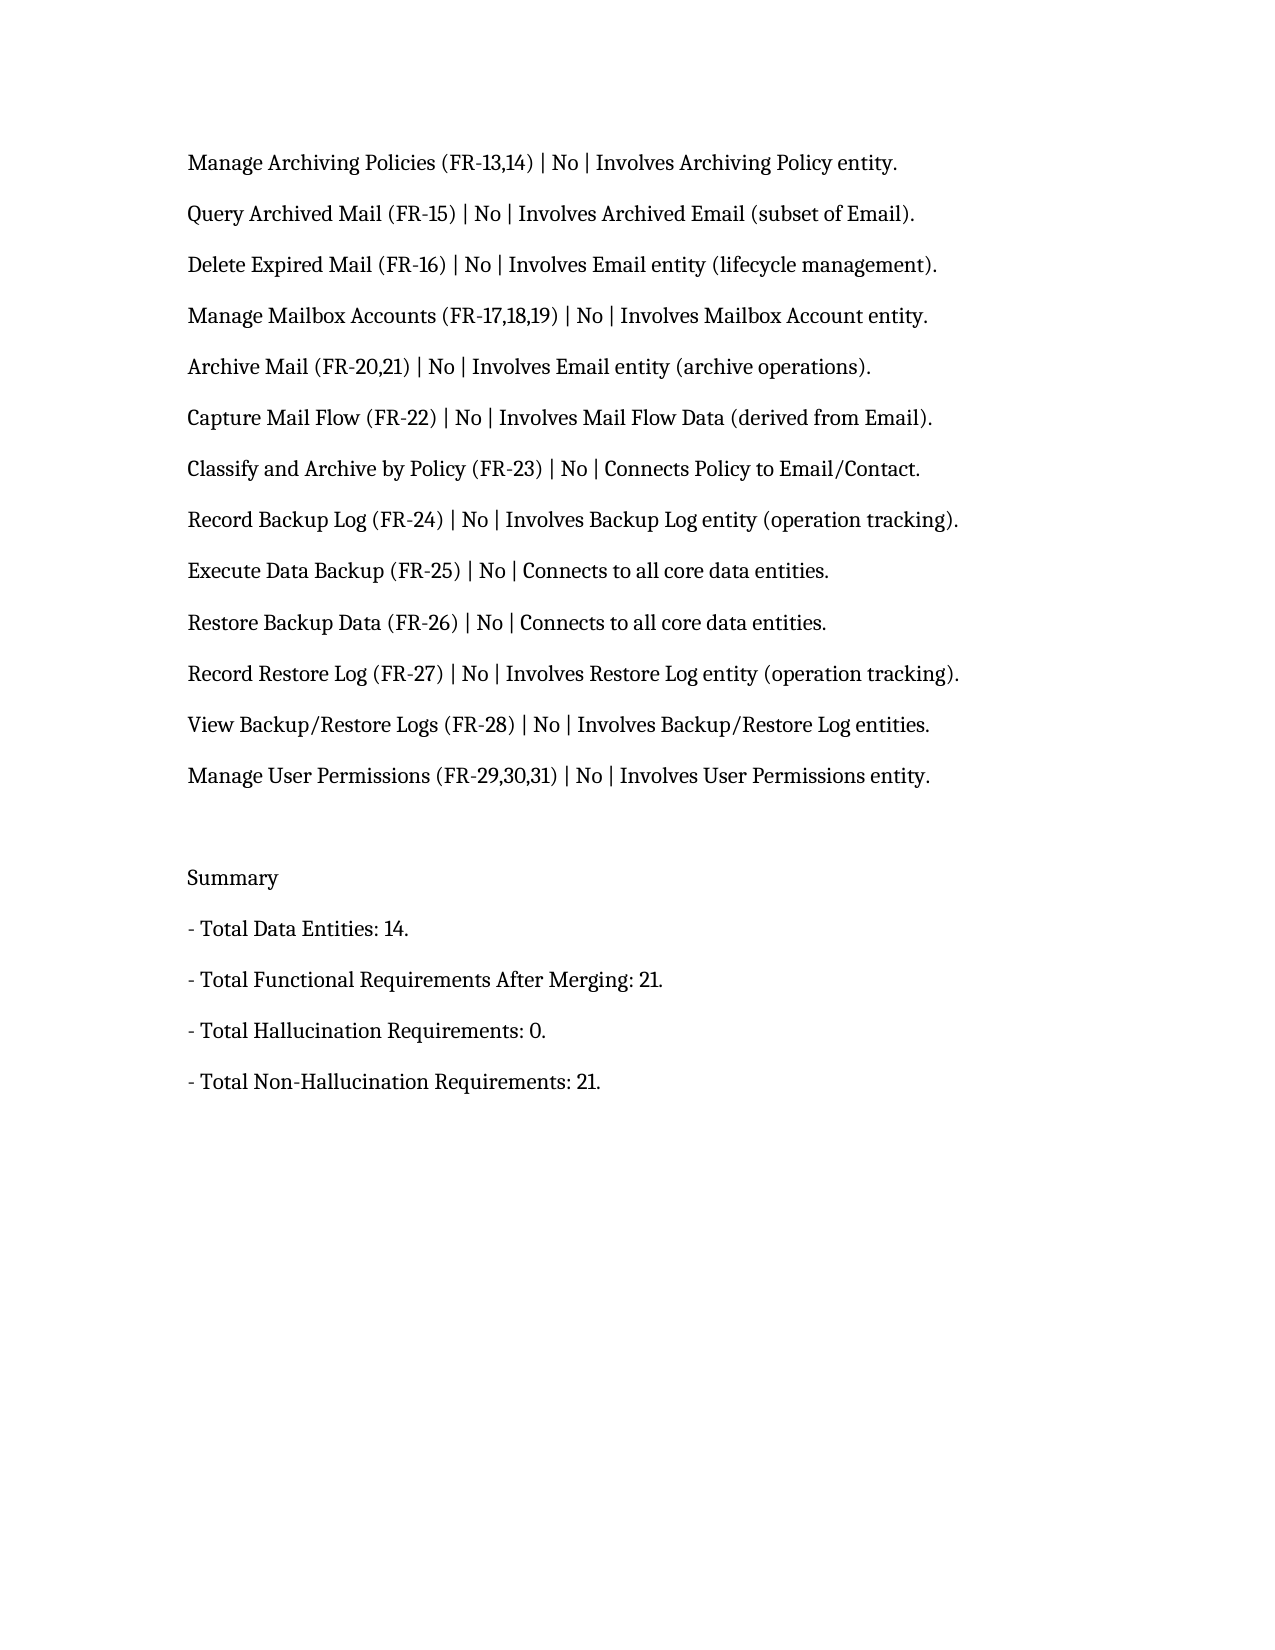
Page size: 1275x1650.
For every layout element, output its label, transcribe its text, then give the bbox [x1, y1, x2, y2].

text - Total Data Entities: 14. [187, 916, 1087, 942]
text View Backup/Restore Logs (FR-28) | No | Involves Backup/Restore Log entities. [187, 711, 1087, 738]
text Manage Archiving Policies (FR-13,14) | No | Involves Archiving Policy entity. [187, 150, 1087, 176]
text Execute Data Backup (FR-25) | No | Connects to all core data entities. [187, 558, 1087, 585]
text Delete Expired Mail (FR-16) | No | Involves Email entity (lifecycle management). [187, 252, 1087, 278]
text Record Backup Log (FR-24) | No | Involves Backup Log entity (operation tracking). [187, 507, 1087, 534]
text Classify and Archive by Policy (FR-23) | No | Connects Policy to Email/Contact. [187, 456, 1087, 483]
text - Total Non-Hallucination Requirements: 21. [187, 1069, 1087, 1095]
text Manage User Permissions (FR-29,30,31) | No | Involves User Permissions entity. [187, 762, 1087, 789]
text Restore Backup Data (FR-26) | No | Connects to all core data entities. [187, 609, 1087, 636]
text Capture Mail Flow (FR-22) | No | Involves Mail Flow Data (derived from Email). [187, 405, 1087, 432]
text Summary [187, 864, 1087, 891]
text Query Archived Mail (FR-15) | No | Involves Archived Email (subset of Email). [187, 201, 1087, 227]
text Manage Mailbox Accounts (FR-17,18,19) | No | Involves Mailbox Account entity. [187, 303, 1087, 329]
text - Total Functional Requirements After Merging: 21. [187, 967, 1087, 993]
text Archive Mail (FR-20,21) | No | Involves Email entity (archive operations). [187, 354, 1087, 381]
text Record Restore Log (FR-27) | No | Involves Restore Log entity (operation tracking). [187, 660, 1087, 687]
text - Total Hallucination Requirements: 0. [187, 1018, 1087, 1044]
